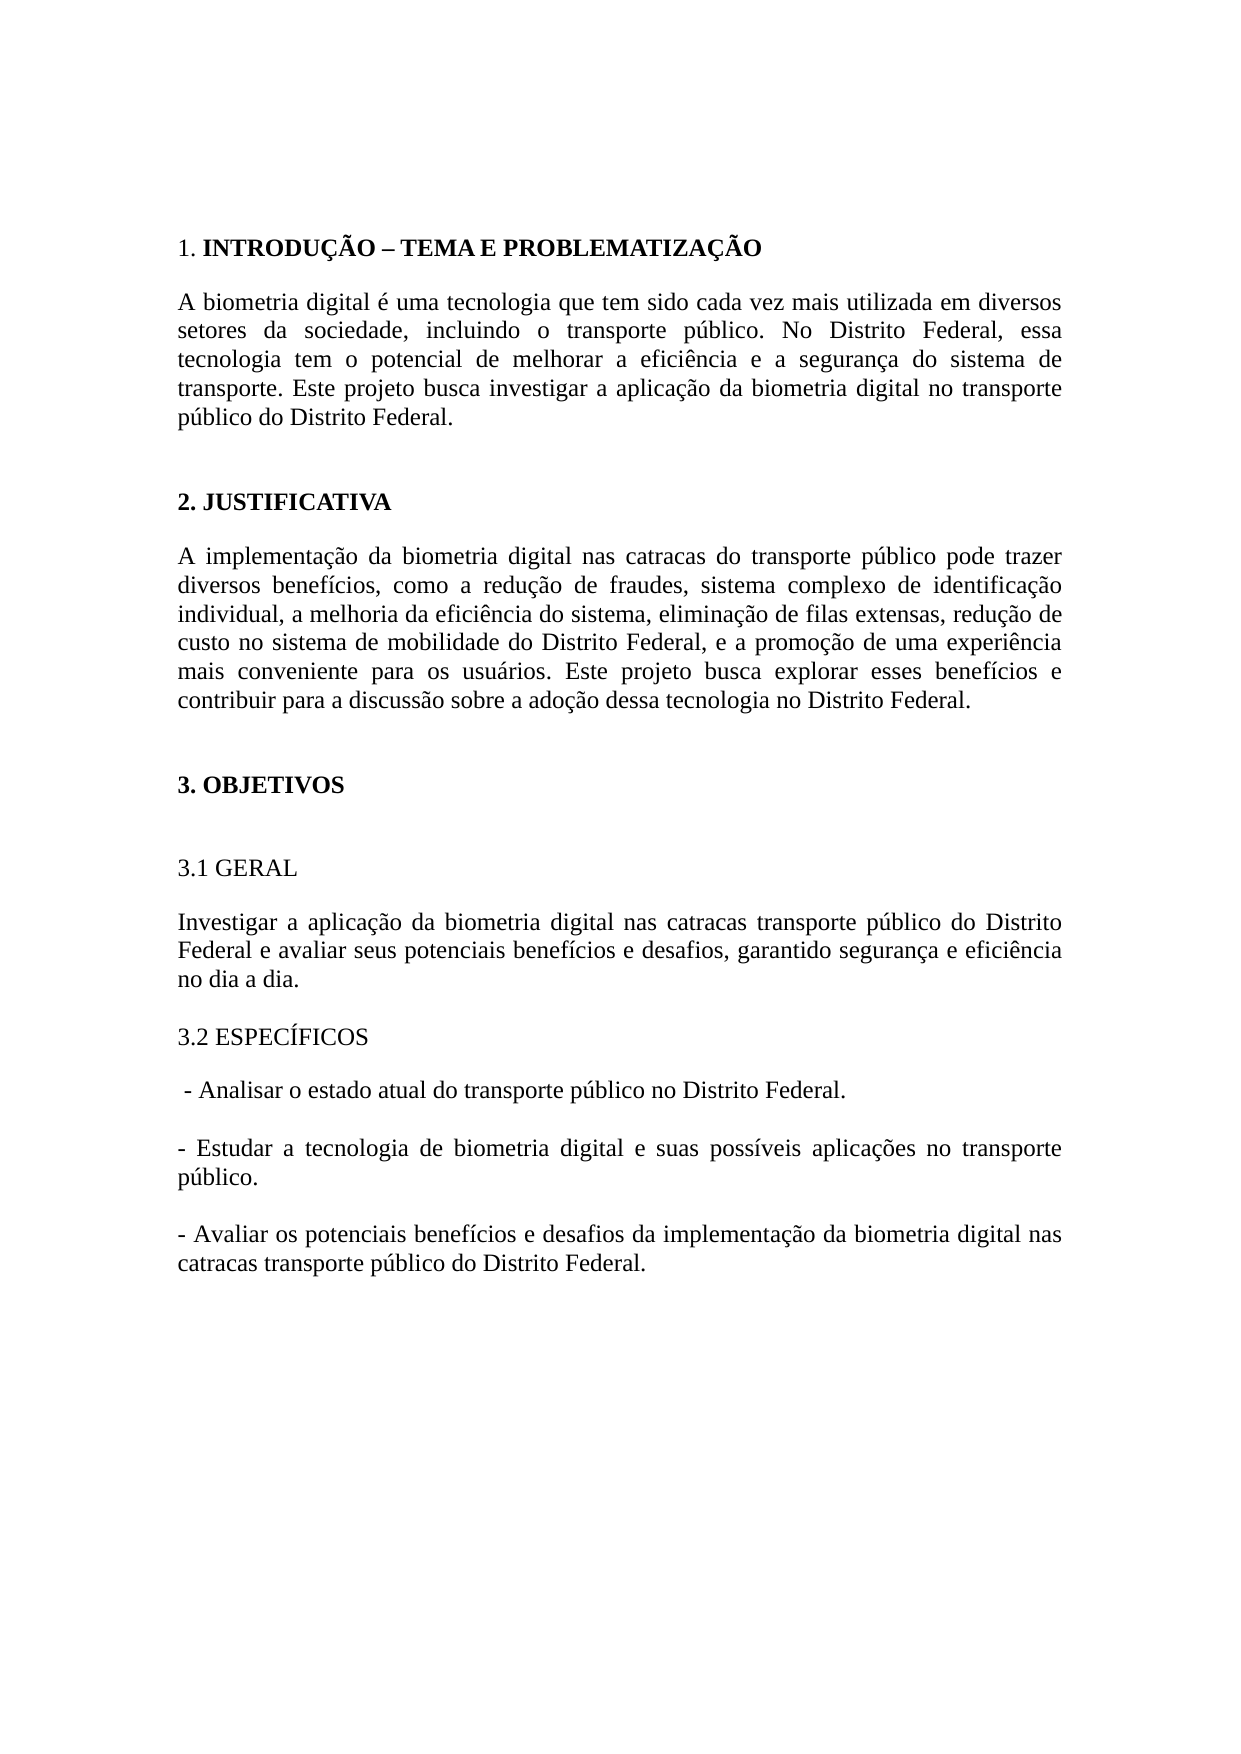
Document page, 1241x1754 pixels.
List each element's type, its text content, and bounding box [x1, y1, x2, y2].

text 1. INTRODUÇÃO – TEMA E PROBLEMATIZAÇÃO [177, 233, 1063, 262]
text - Avaliar os potenciais benefícios e desafios da implementação da biometria digital nas catracas transporte público do Distrito Federal. [177, 1219, 1063, 1277]
text - Analisar o estado atual do transporte público no Distrito Federal. [177, 1075, 1063, 1104]
text 3. OBJETIVOS [177, 770, 1063, 799]
text 3.2 ESPECÍFICOS [177, 1022, 1063, 1050]
text Investigar a aplicação da biometria digital nas catracas transporte público do Distrito Federal e avaliar seus potenciais benefícios e desafios, garantido segurança e eficiência no dia a dia. [177, 907, 1063, 993]
text 2. JUSTIFICATIVA [177, 487, 1063, 516]
text 3.1 GERAL [177, 853, 1063, 882]
text - Estudar a tecnologia de biometria digital e suas possíveis aplicações no transporte público. [177, 1133, 1063, 1190]
text A implementação da biometria digital nas catracas do transporte público pode trazer diversos benefícios, como a redução de fraudes, sistema complexo de identificação individual, a melhoria da eficiência do sistema, eliminação de filas extensas, redução de custo no sistema de mobilidade do Distrito Federal, e a promoção de uma experiência mais conveniente para os usuários. Este projeto busca explorar esses benefícios e contribuir para a discussão sobre a adoção dessa tecnologia no Distrito Federal. [177, 541, 1063, 714]
text A biometria digital é uma tecnologia que tem sido cada vez mais utilizada em diversos setores da sociedade, incluindo o transporte público. No Distrito Federal, essa tecnologia tem o potencial de melhorar a eficiência e a segurança do sistema de transporte. Este projeto busca investigar a aplicação da biometria digital no transporte público do Distrito Federal. [177, 287, 1063, 431]
